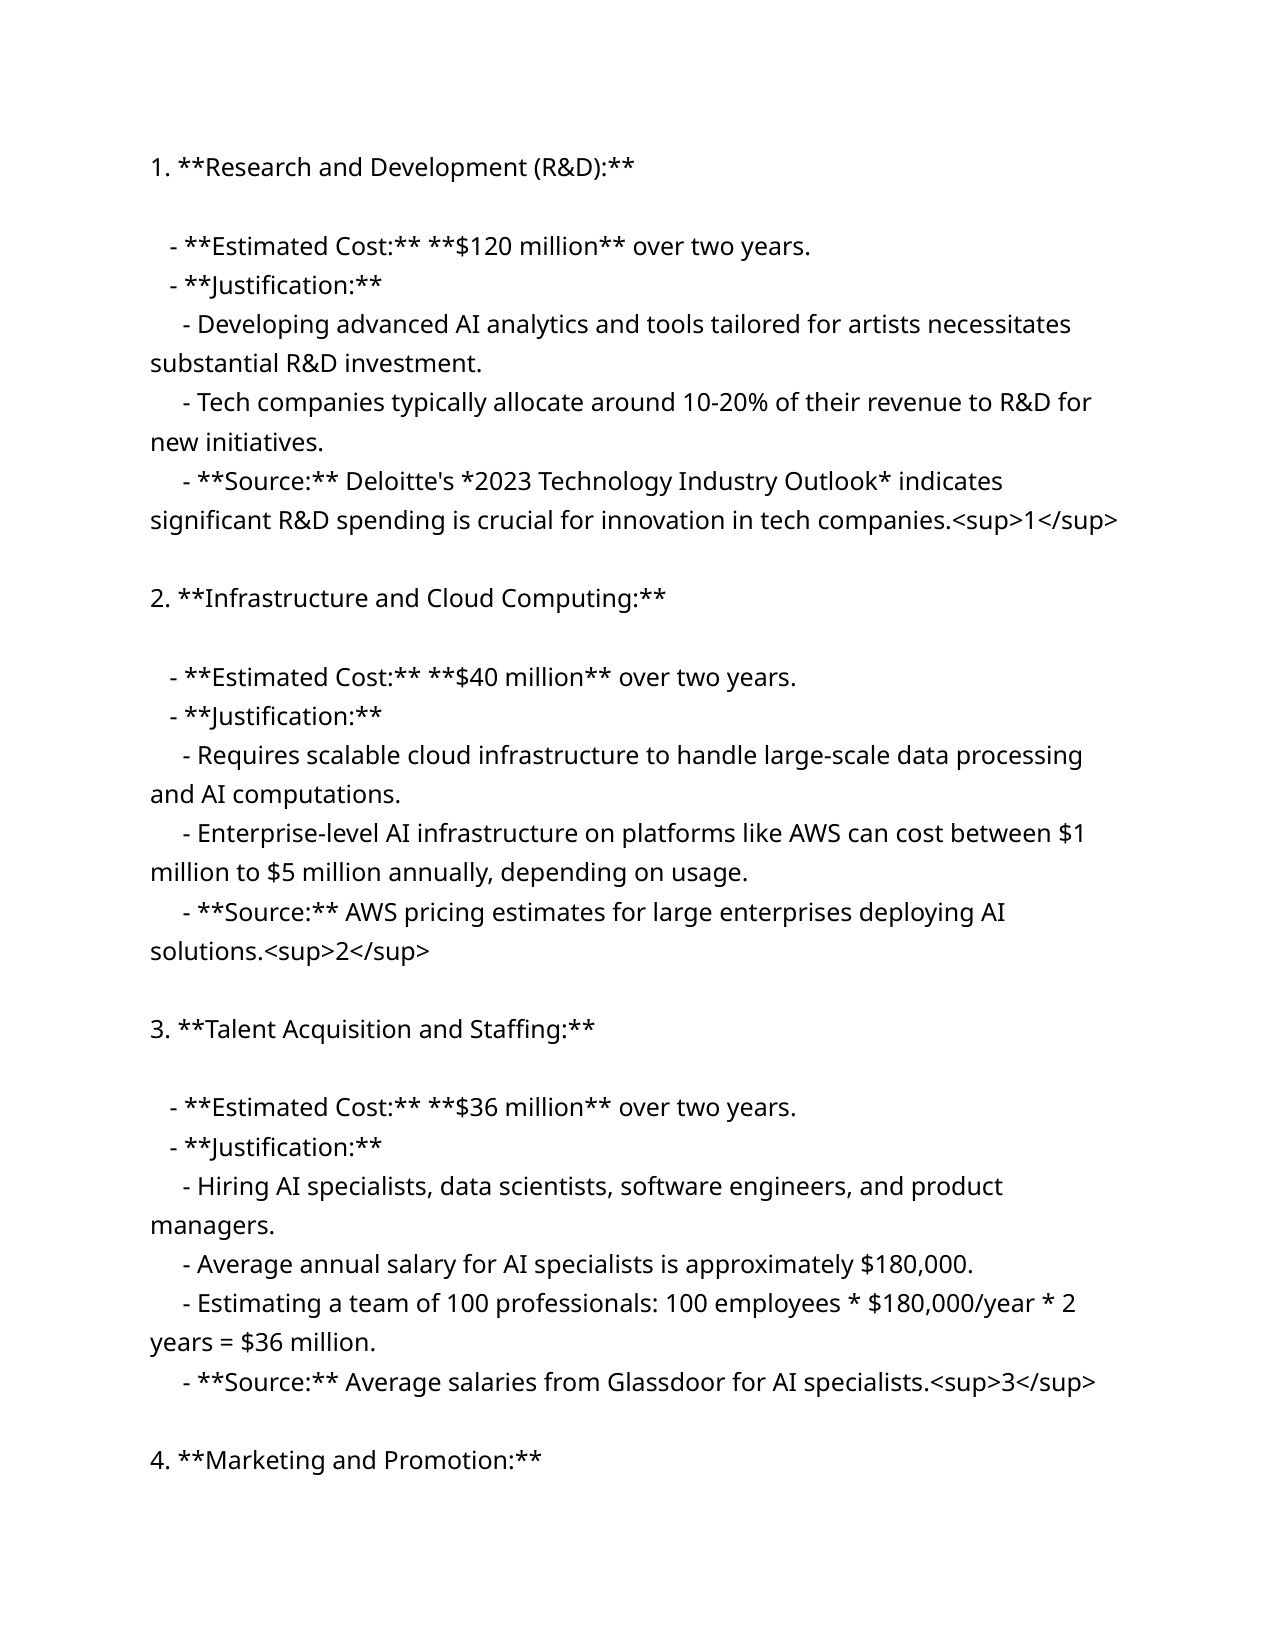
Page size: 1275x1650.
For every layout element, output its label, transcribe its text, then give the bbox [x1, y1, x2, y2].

text - **Estimated Cost:** **$120 million** over two years. [150, 228, 1125, 262]
text - Requires scalable cloud infrastructure to handle large-scale data processing and AI computations. [150, 737, 1125, 811]
text 1. **Research and Development (R&D):** [150, 150, 1125, 184]
text - Average annual salary for AI specialists is approximately $180,000. [150, 1247, 1125, 1281]
text - **Source:** AWS pricing estimates for large enterprises deploying AI solutions.<sup>2</sup> [150, 894, 1125, 967]
text - **Justification:** [150, 267, 1125, 302]
text - Enterprise-level AI infrastructure on platforms like AWS can cost between $1 million to $5 million annually, depending on usage. [150, 816, 1125, 889]
text - **Estimated Cost:** **$40 million** over two years. [150, 659, 1125, 693]
text 3. **Talent Acquisition and Staffing:** [150, 1012, 1125, 1046]
text - **Source:** Deloitte's *2023 Technology Industry Outlook* indicates significant R&D spending is crucial for innovation in tech companies.<sup>1</sup> [150, 463, 1125, 537]
text - **Justification:** [150, 698, 1125, 732]
text - **Estimated Cost:** **$36 million** over two years. [150, 1090, 1125, 1124]
text - Developing advanced AI analytics and tools tailored for artists necessitates substantial R&D investment. [150, 307, 1125, 380]
text - Hiring AI specialists, data scientists, software engineers, and product managers. [150, 1168, 1125, 1242]
text 4. **Marketing and Promotion:** [150, 1442, 1125, 1477]
text - Tech companies typically allocate around 10-20% of their revenue to R&D for new initiatives. [150, 385, 1125, 458]
text - Estimating a team of 100 professionals: 100 employees * $180,000/year * 2 years = $36 million. [150, 1286, 1125, 1359]
text - **Justification:** [150, 1129, 1125, 1163]
text - **Source:** Average salaries from Glassdoor for AI specialists.<sup>3</sup> [150, 1364, 1125, 1398]
text 2. **Infrastructure and Cloud Computing:** [150, 581, 1125, 615]
